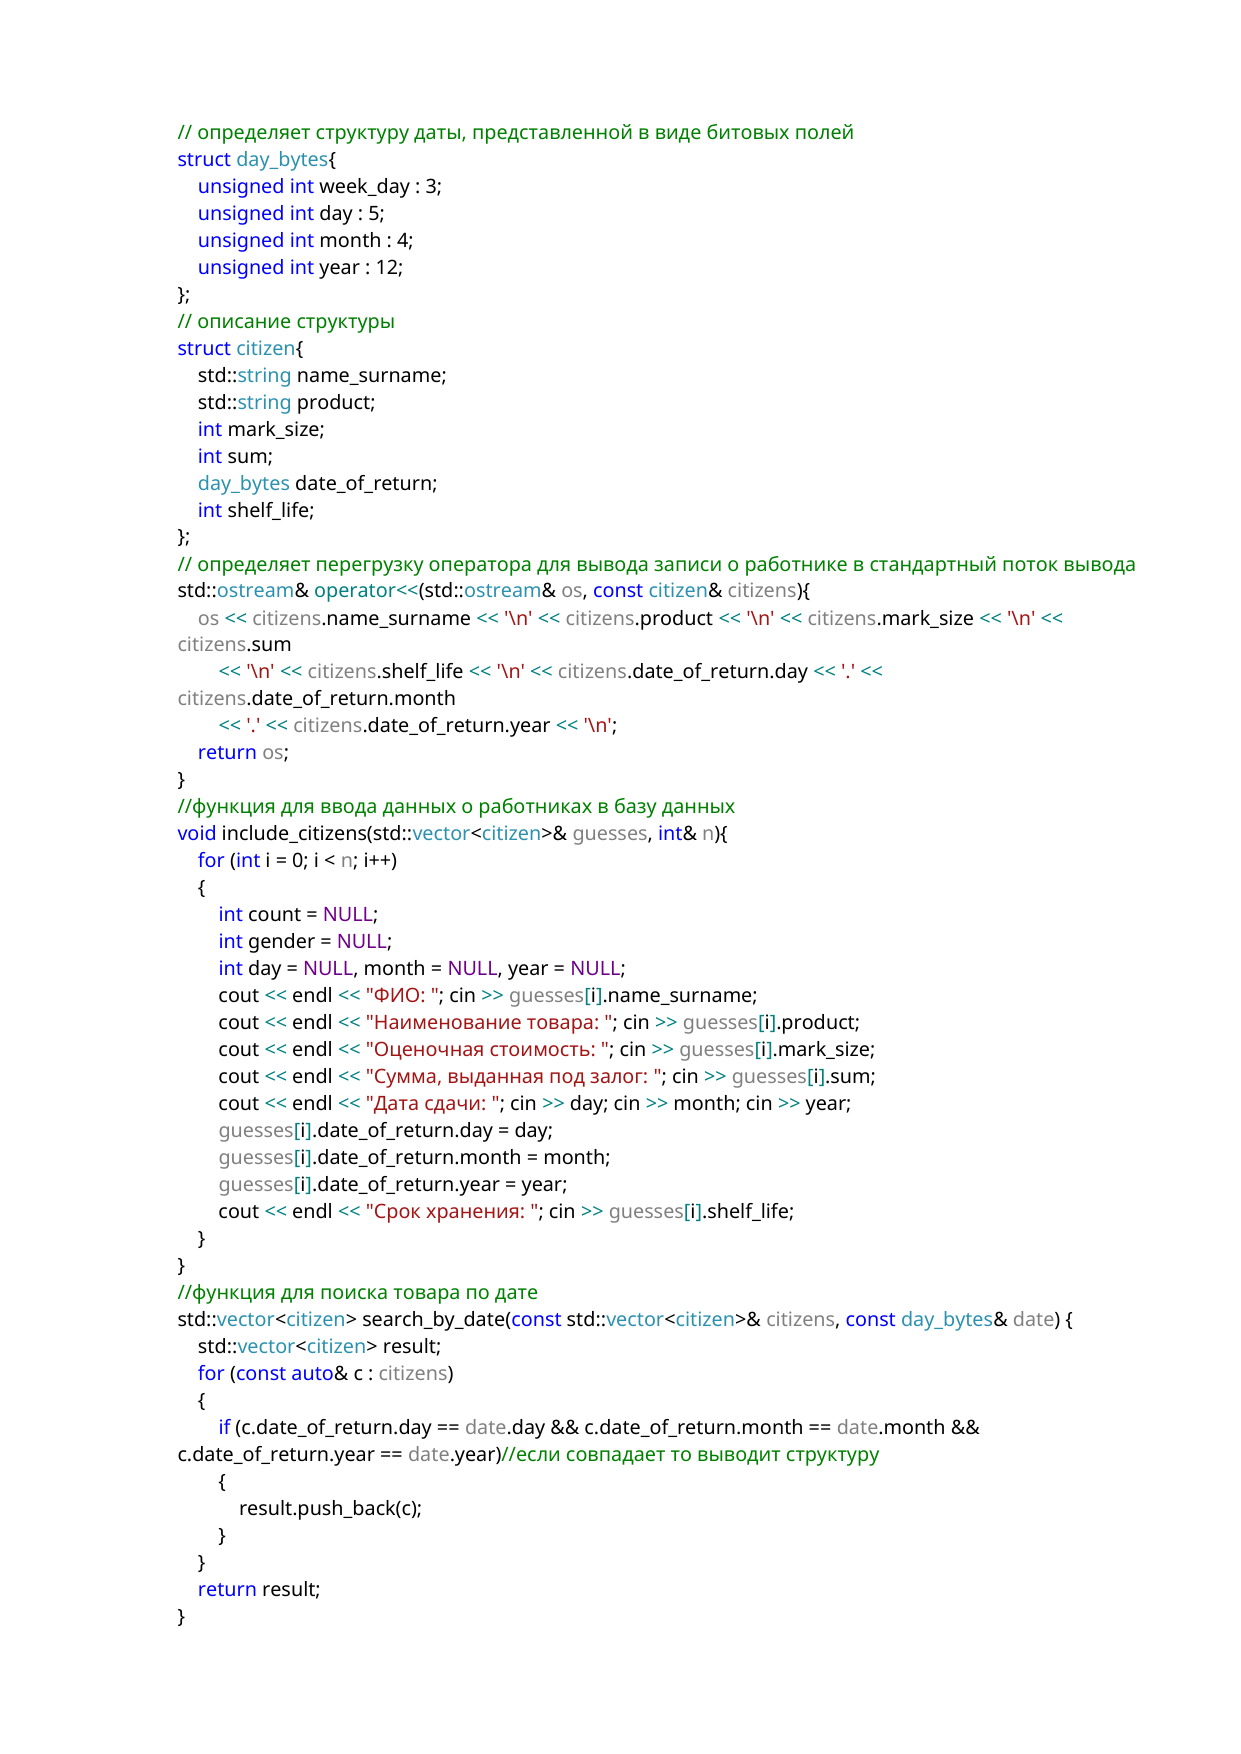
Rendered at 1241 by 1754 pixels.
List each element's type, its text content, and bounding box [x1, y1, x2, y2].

text // определяет перегрузку оператора для вывода записи о работнике в стандартный поток вывода [177, 550, 1152, 577]
text cout << endl << "Сумма, выданная под залог: "; cin >> guesses[i].sum; [177, 1062, 1152, 1089]
text // описание структуры [177, 307, 1152, 334]
text int mark_size; [177, 415, 1152, 442]
text unsigned int day : 5; [177, 199, 1152, 226]
text << '\n' << citizens.shelf_life << '\n' << citizens.date_of_return.day << '.' << citizens.date_of_return.month [177, 658, 1152, 712]
text for (const auto& c : citizens) [177, 1359, 1152, 1386]
text for (int i = 0; i < n; i++) [177, 847, 1152, 873]
text std::vector<citizen> search_by_date(const std::vector<citizen>& citizens, const day_bytes& date) { [177, 1305, 1152, 1332]
text os << citizens.name_surname << '\n' << citizens.product << '\n' << citizens.mark_size << '\n' << citizens.sum [177, 604, 1152, 658]
text int count = NULL; [177, 901, 1152, 927]
text void include_citizens(std::vector<citizen>& guesses, int& n){ [177, 819, 1152, 847]
text guesses[i].date_of_return.month = month; [177, 1143, 1152, 1170]
text << '.' << citizens.date_of_return.year << '\n'; [177, 712, 1152, 739]
text } [177, 1224, 1152, 1251]
text // определяет структуру даты, представленной в виде битовых полей [177, 118, 1152, 145]
text result.push_back(c); [177, 1494, 1152, 1521]
text std::string product; [177, 388, 1152, 415]
text int day = NULL, month = NULL, year = NULL; [177, 954, 1152, 981]
text } [177, 1521, 1152, 1548]
text }; [177, 280, 1152, 307]
text return os; [177, 739, 1152, 766]
text cout << endl << "ФИО: "; cin >> guesses[i].name_surname; [177, 981, 1152, 1008]
text cout << endl << "Срок хранения: "; cin >> guesses[i].shelf_life; [177, 1197, 1152, 1224]
text unsigned int month : 4; [177, 226, 1152, 253]
text int shelf_life; [177, 496, 1152, 523]
text int sum; [177, 442, 1152, 469]
text std::vector<citizen> result; [177, 1332, 1152, 1359]
text //функция для ввода данных о работниках в базу данных [177, 793, 1152, 819]
text return result; [177, 1575, 1152, 1602]
text guesses[i].date_of_return.day = day; [177, 1116, 1152, 1143]
text } [177, 1602, 1152, 1629]
text cout << endl << "Наименование товара: "; cin >> guesses[i].product; [177, 1008, 1152, 1035]
text struct citizen{ [177, 334, 1152, 361]
text cout << endl << "Дата сдачи: "; cin >> day; cin >> month; cin >> year; [177, 1089, 1152, 1116]
text }; [177, 523, 1152, 550]
text guesses[i].date_of_return.year = year; [177, 1170, 1152, 1197]
text } [177, 1548, 1152, 1575]
text struct day_bytes{ [177, 145, 1152, 172]
text std::ostream& operator<<(std::ostream& os, const citizen& citizens){ [177, 577, 1152, 604]
text std::string name_surname; [177, 361, 1152, 388]
text { [177, 873, 1152, 901]
text if (c.date_of_return.day == date.day && c.date_of_return.month == date.month && c.date_of_return.year == date.year)//если совпадает то выводит структуру [177, 1413, 1152, 1467]
text int gender = NULL; [177, 927, 1152, 954]
text } [177, 1251, 1152, 1278]
text { [177, 1386, 1152, 1413]
text //функция для поиска товара по дате [177, 1278, 1152, 1305]
text cout << endl << "Оценочная стоимость: "; cin >> guesses[i].mark_size; [177, 1035, 1152, 1062]
text unsigned int year : 12; [177, 253, 1152, 280]
text unsigned int week_day : 3; [177, 172, 1152, 199]
text } [177, 766, 1152, 793]
text day_bytes date_of_return; [177, 469, 1152, 496]
text { [177, 1467, 1152, 1494]
